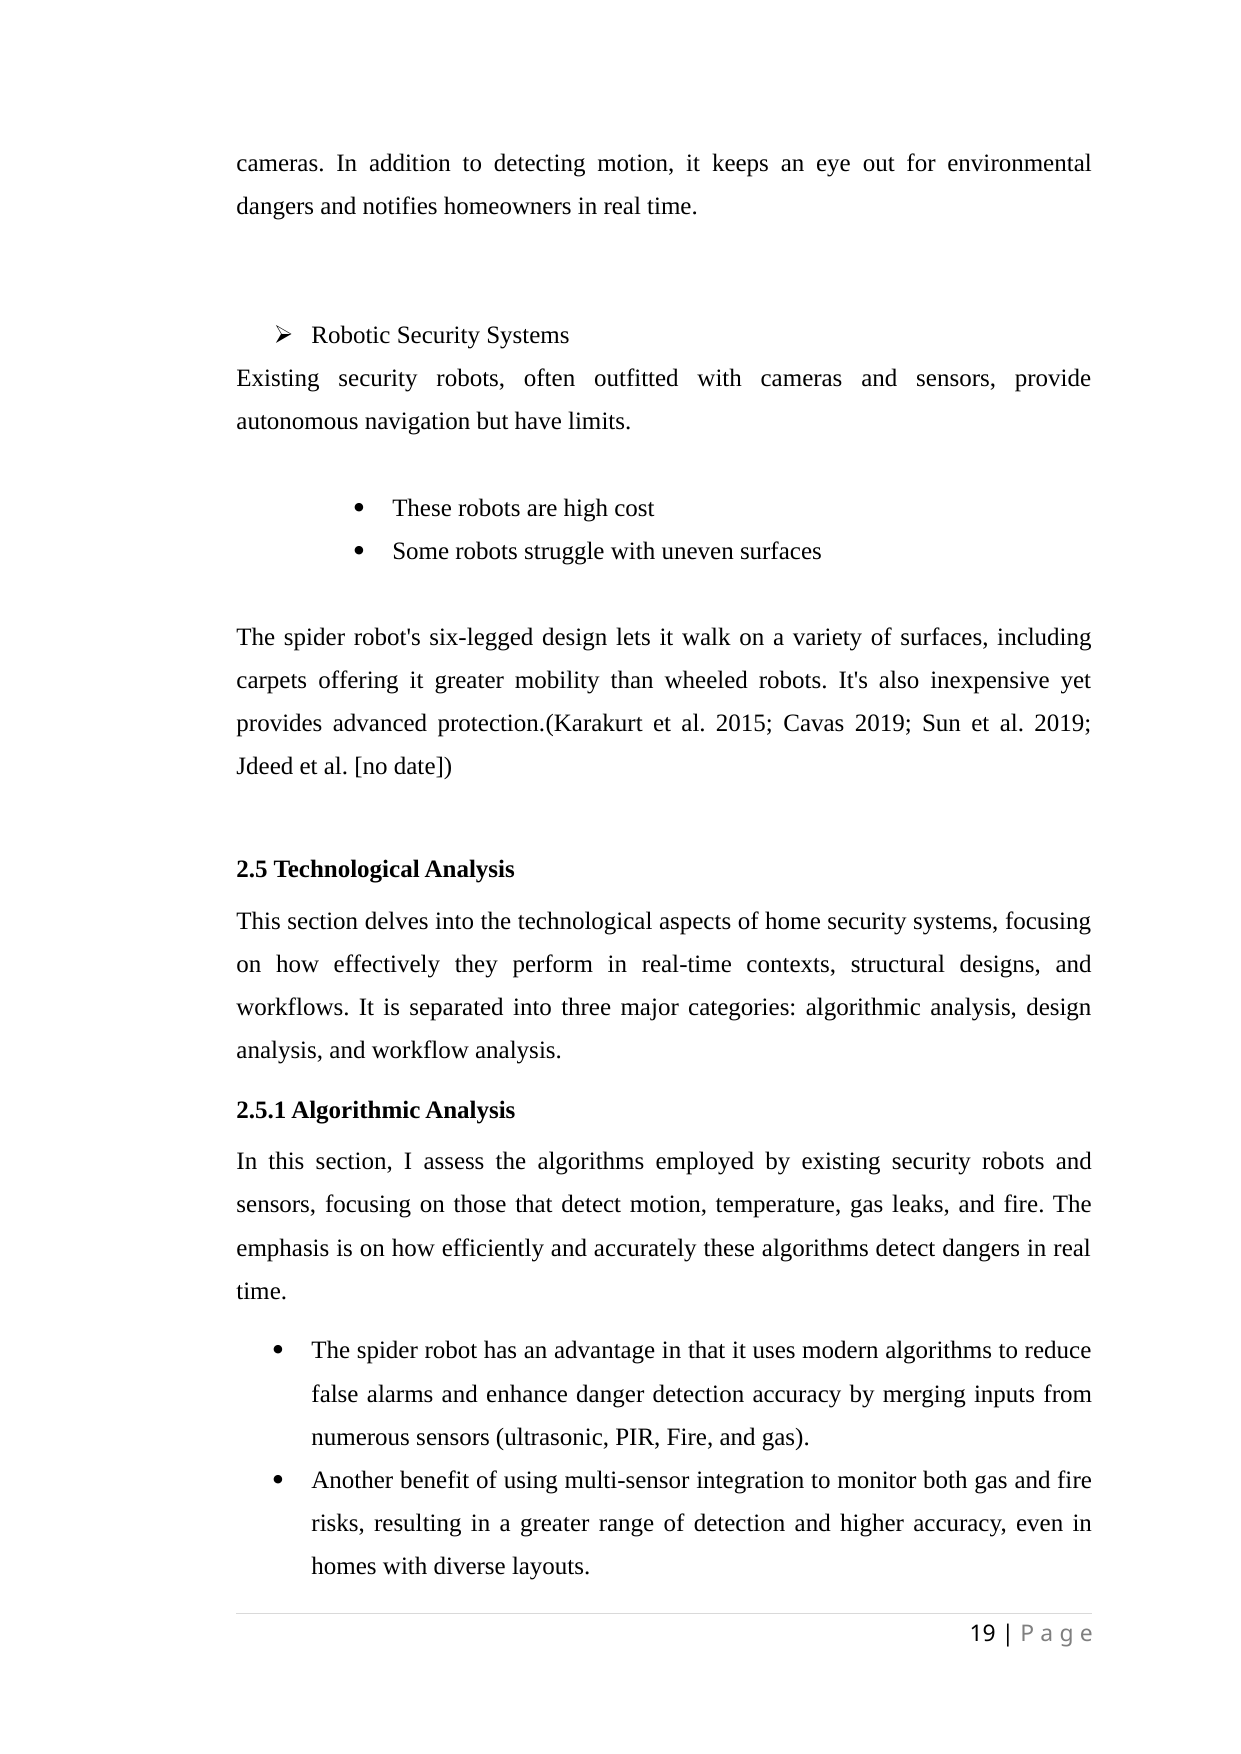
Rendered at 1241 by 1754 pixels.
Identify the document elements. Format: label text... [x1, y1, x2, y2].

list Some robots struggle with uneven surfaces [354, 536, 1092, 564]
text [236, 148, 1092, 219]
text This section delves into the technological aspects of home security systems, focusing on how effectively they perform in real-time contexts, structural designs, and workflows. It is separated into three major categories: algorithmic analysis, design analysis, and workflow analysis. [236, 906, 1092, 1064]
list Another benefit of using multi-sensor integration to monitor both gas and fire risks, resulting in a greater range of detection and higher accuracy, even in homes with diverse layouts. [274, 1465, 1092, 1580]
list These robots are high cost [354, 493, 1092, 521]
list The spider robot has an advantage in that it uses modern algorithms to reduce false alarms and enhance danger detection accuracy by merging inputs from numerous sensors (ultrasonic, PIR, Fire, and gas). [274, 1336, 1092, 1451]
list Robotic Security Systems [274, 320, 1092, 349]
text Existing security robots, often outfitted with cameras and sensors, provide autonomous navigation but have limits. [236, 363, 1092, 435]
text In this section, I assess the algorithms employed by existing security robots and sensors, focusing on those that detect motion, temperature, gas leaks, and fire. The emphasis is on how efficiently and accurately these algorithms detect dangers in real time. [236, 1146, 1092, 1304]
subtitle 2.5.1 Algorithmic Analysis [236, 1095, 1092, 1124]
subtitle 2.5 Technological Analysis [236, 854, 1092, 883]
text The spider robot's six-legged design lets it walk on a variety of surfaces, including carpets offering it greater mobility than wheeled robots. It's also inexpensive yet provides advanced protection. [236, 622, 1092, 780]
